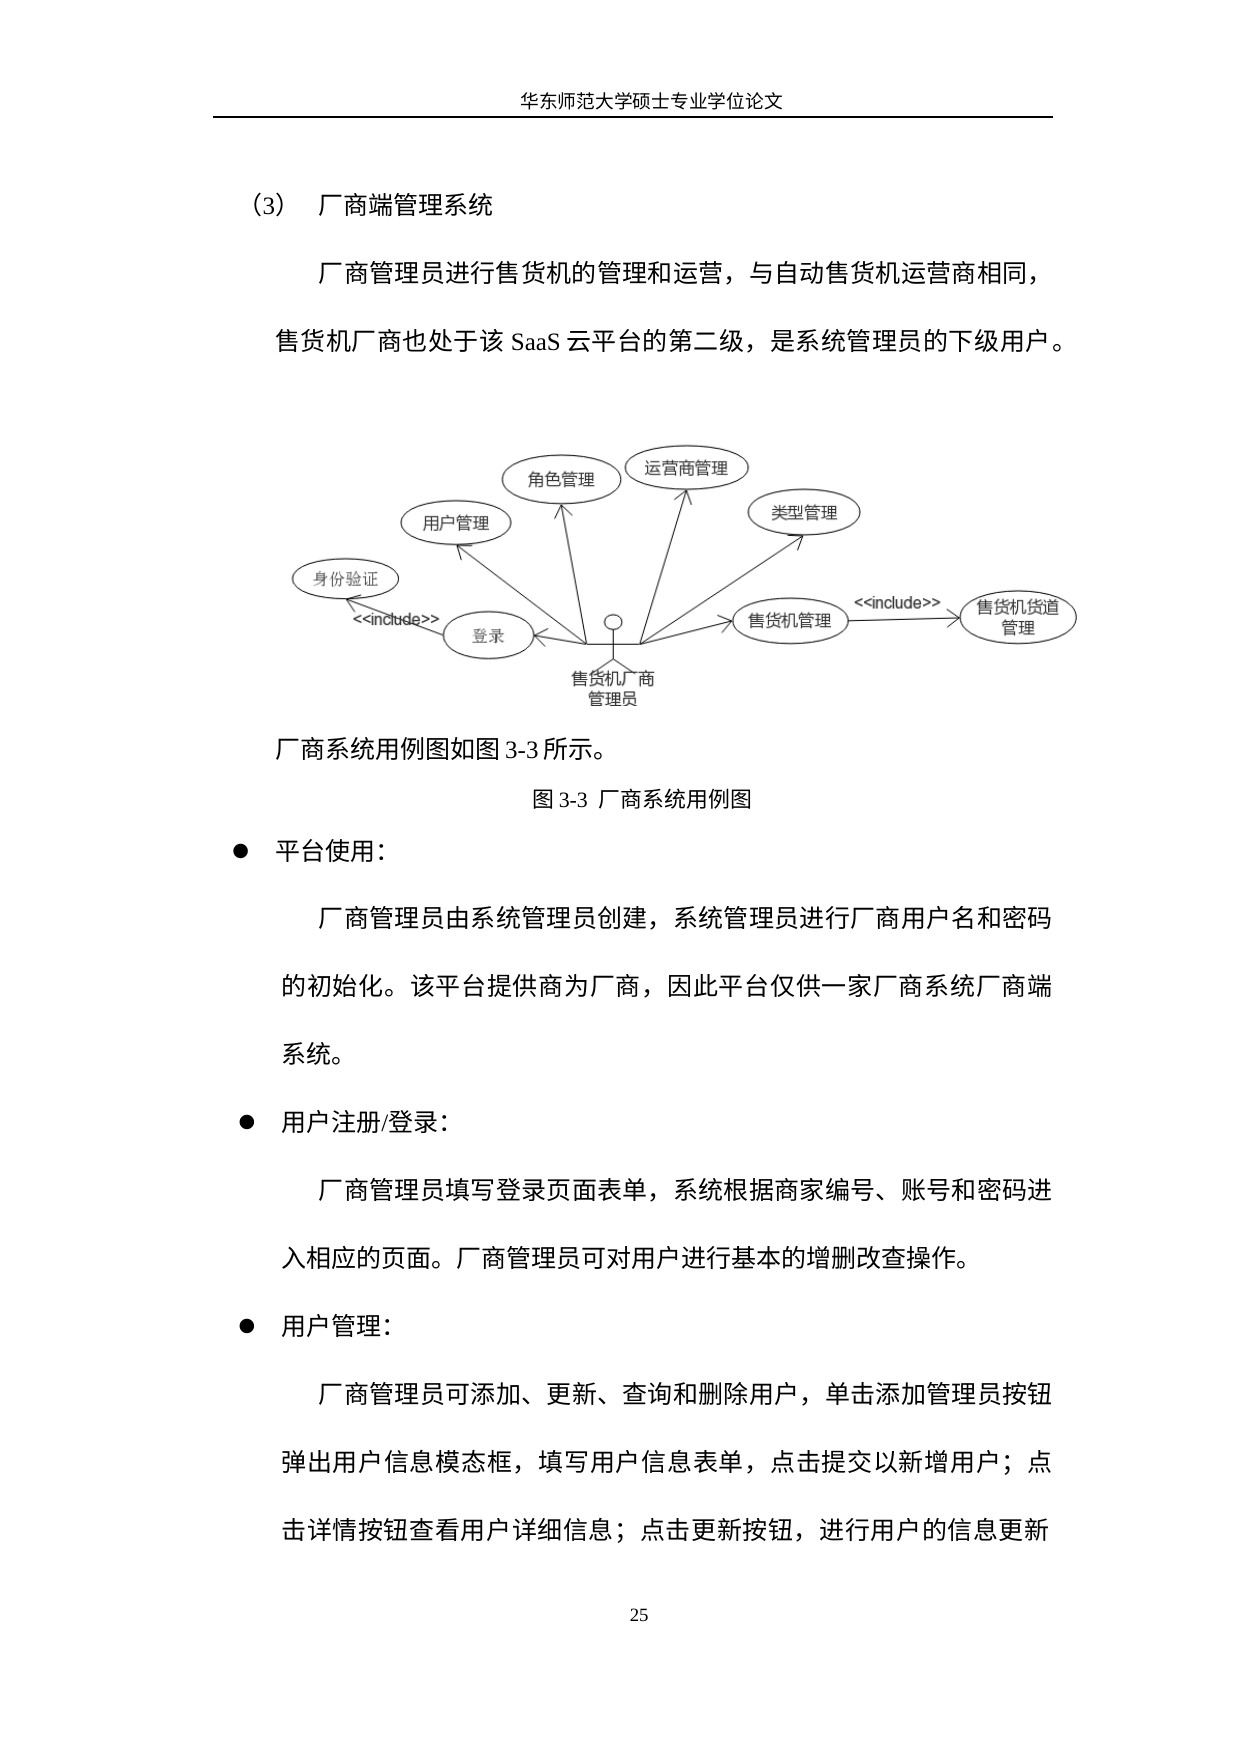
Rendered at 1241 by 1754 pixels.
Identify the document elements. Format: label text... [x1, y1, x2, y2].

list 厂商端管理系统 [237, 170, 1053, 238]
text 厂商管理员可添加、更新、查询和删除用户，单击添加管理员按钮，弹出用户信息模态框，填写用户信息表单，点击提交以新增用户；点击详情按钮查看用户详细信息；点击更新按钮，进行用户的信息更新；点击删除按钮，删除选中用户。 [281, 1358, 1053, 1562]
text 厂商管理员进行售货机的管理和运营，与自动售货机运营商相同，售货机厂商也处于该SaaS云平台的第二级，是系统管理员的下级用户。厂商系统用例图如图3-3所示。 [275, 238, 1053, 396]
list 平台使用： [231, 815, 1053, 883]
text 厂商管理员进行售货机的管理和运营，与自动售货机运营商相同，售货机厂商也处于该SaaS云平台的第二级，是系统管理员的下级用户。厂商系统用例图如图3-3所示。 [275, 706, 1053, 781]
list 用户管理： [237, 1291, 1053, 1358]
text 厂商管理员由系统管理员创建，系统管理员进行厂商用户名和密码的初始化。该平台提供商为厂商，因此平台仅供一家厂商系统厂商端系统。 [281, 883, 1053, 1087]
text 图3-3 厂商系统用例图 [187, 781, 1053, 815]
picture [243, 396, 1109, 706]
text 厂商管理员填写登录页面表单，系统根据商家编号、账号和密码进入相应的页面。厂商管理员可对用户进行基本的增删改查操作。 [281, 1155, 1053, 1291]
list 用户注册/登录： [237, 1087, 1053, 1155]
